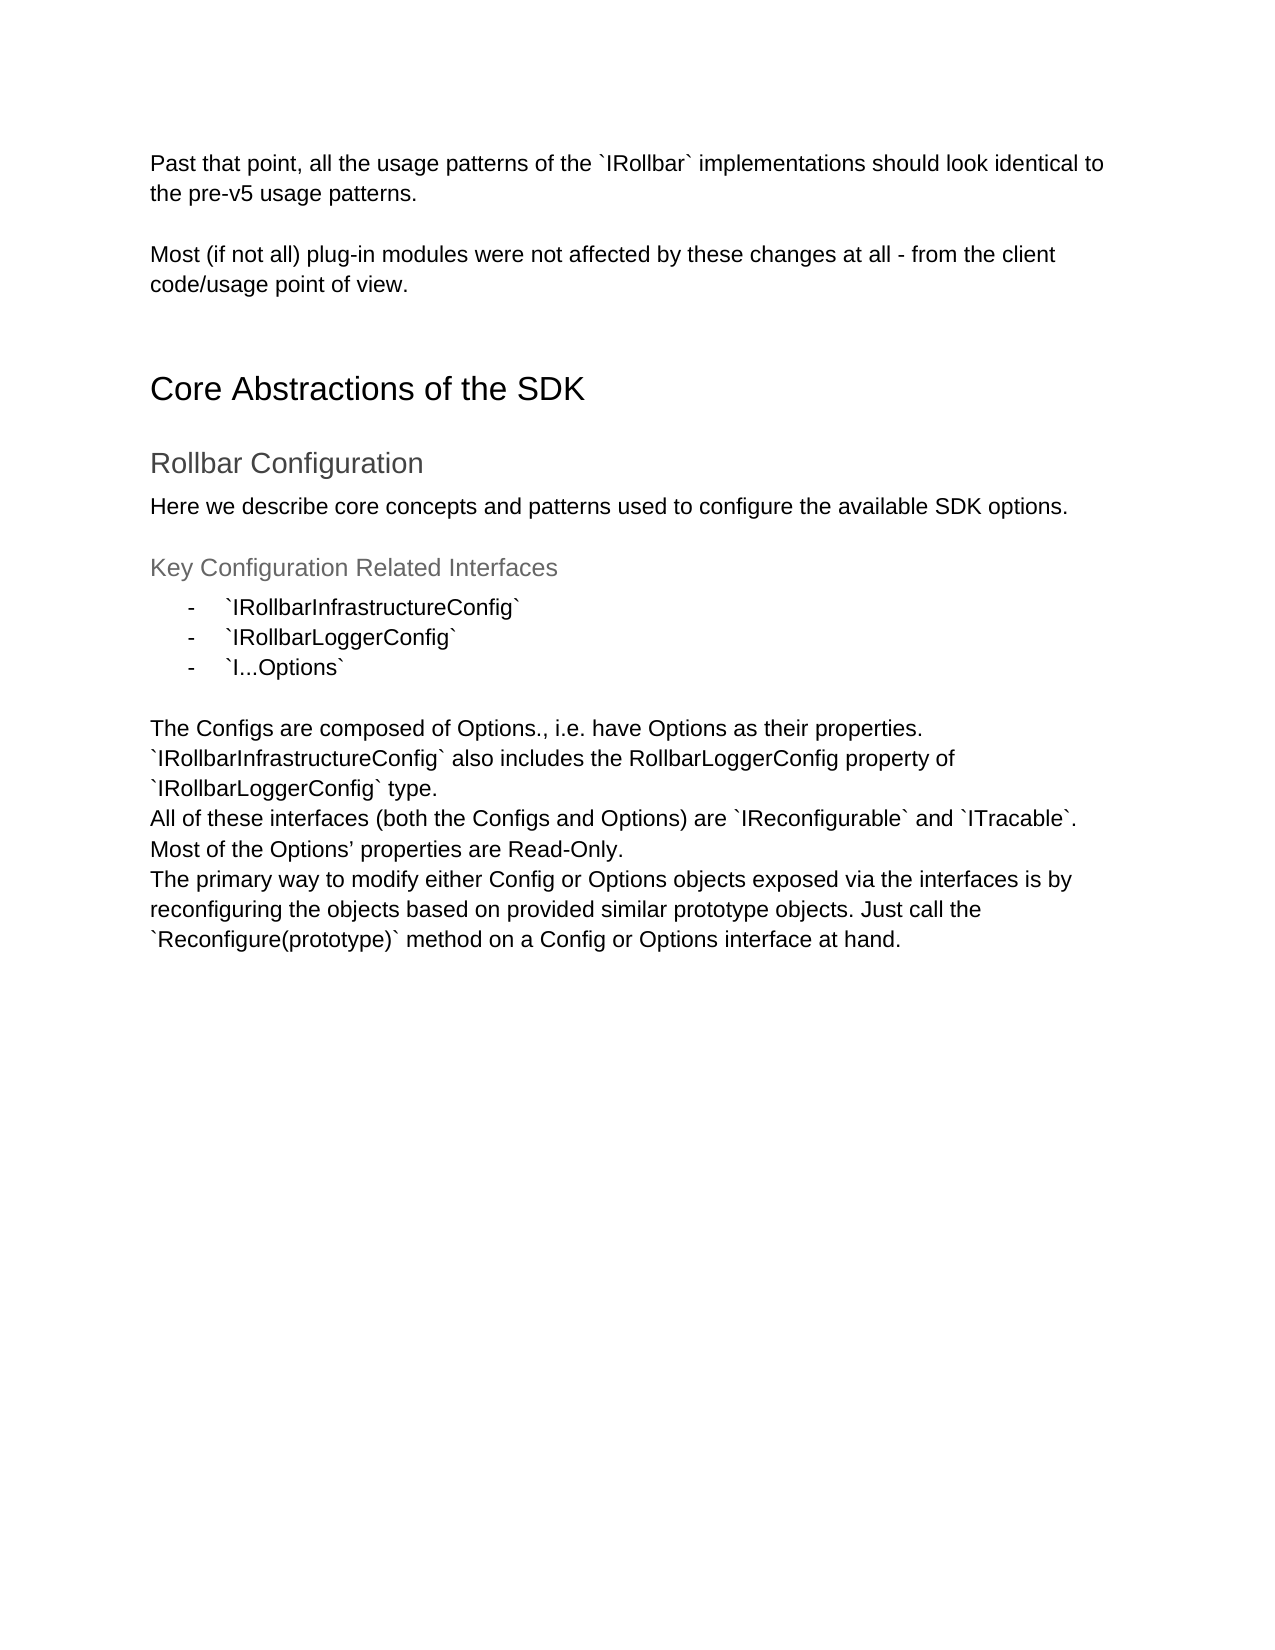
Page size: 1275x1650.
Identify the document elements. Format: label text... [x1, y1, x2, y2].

subtitle Key Configuration Related Interfaces [150, 552, 1125, 581]
text Past that point, all the usage patterns of the `IRollbar` implementations should look identical to the pre-v5 usage patterns. [150, 150, 1125, 207]
text `IRollbarInfrastructureConfig` also includes the RollbarLoggerConfig property of `IRollbarLoggerConfig` type. [150, 745, 1125, 801]
text Most (if not all) plug-in modules were not affected by these changes at all - from the client code/usage point of view. [150, 241, 1125, 297]
list `IRollbarLoggerConfig` [187, 624, 1125, 650]
text All of these interfaces (both the Configs and Options) are `IReconfigurable` and `ITracable`. [150, 805, 1125, 832]
text The Configs are composed of Options., i.e. have Options as their properties. [150, 715, 1125, 741]
subtitle Core Abstractions of the SDK [150, 369, 1125, 407]
text The primary way to modify either Config or Options objects exposed via the interfaces is by reconfiguring the objects based on provided similar prototype objects. Just call the `Reconfigure(prototype)` method on a Config or Options interface at hand. [150, 866, 1125, 952]
list `I...Options` [187, 654, 1125, 681]
text Most of the Options’ properties are Read-Only. [150, 836, 1125, 862]
text Here we describe core concepts and patterns used to configure the available SDK options. [150, 493, 1125, 519]
subtitle Rollbar Configuration [150, 446, 1125, 480]
list `IRollbarInfrastructureConfig` [187, 594, 1125, 620]
